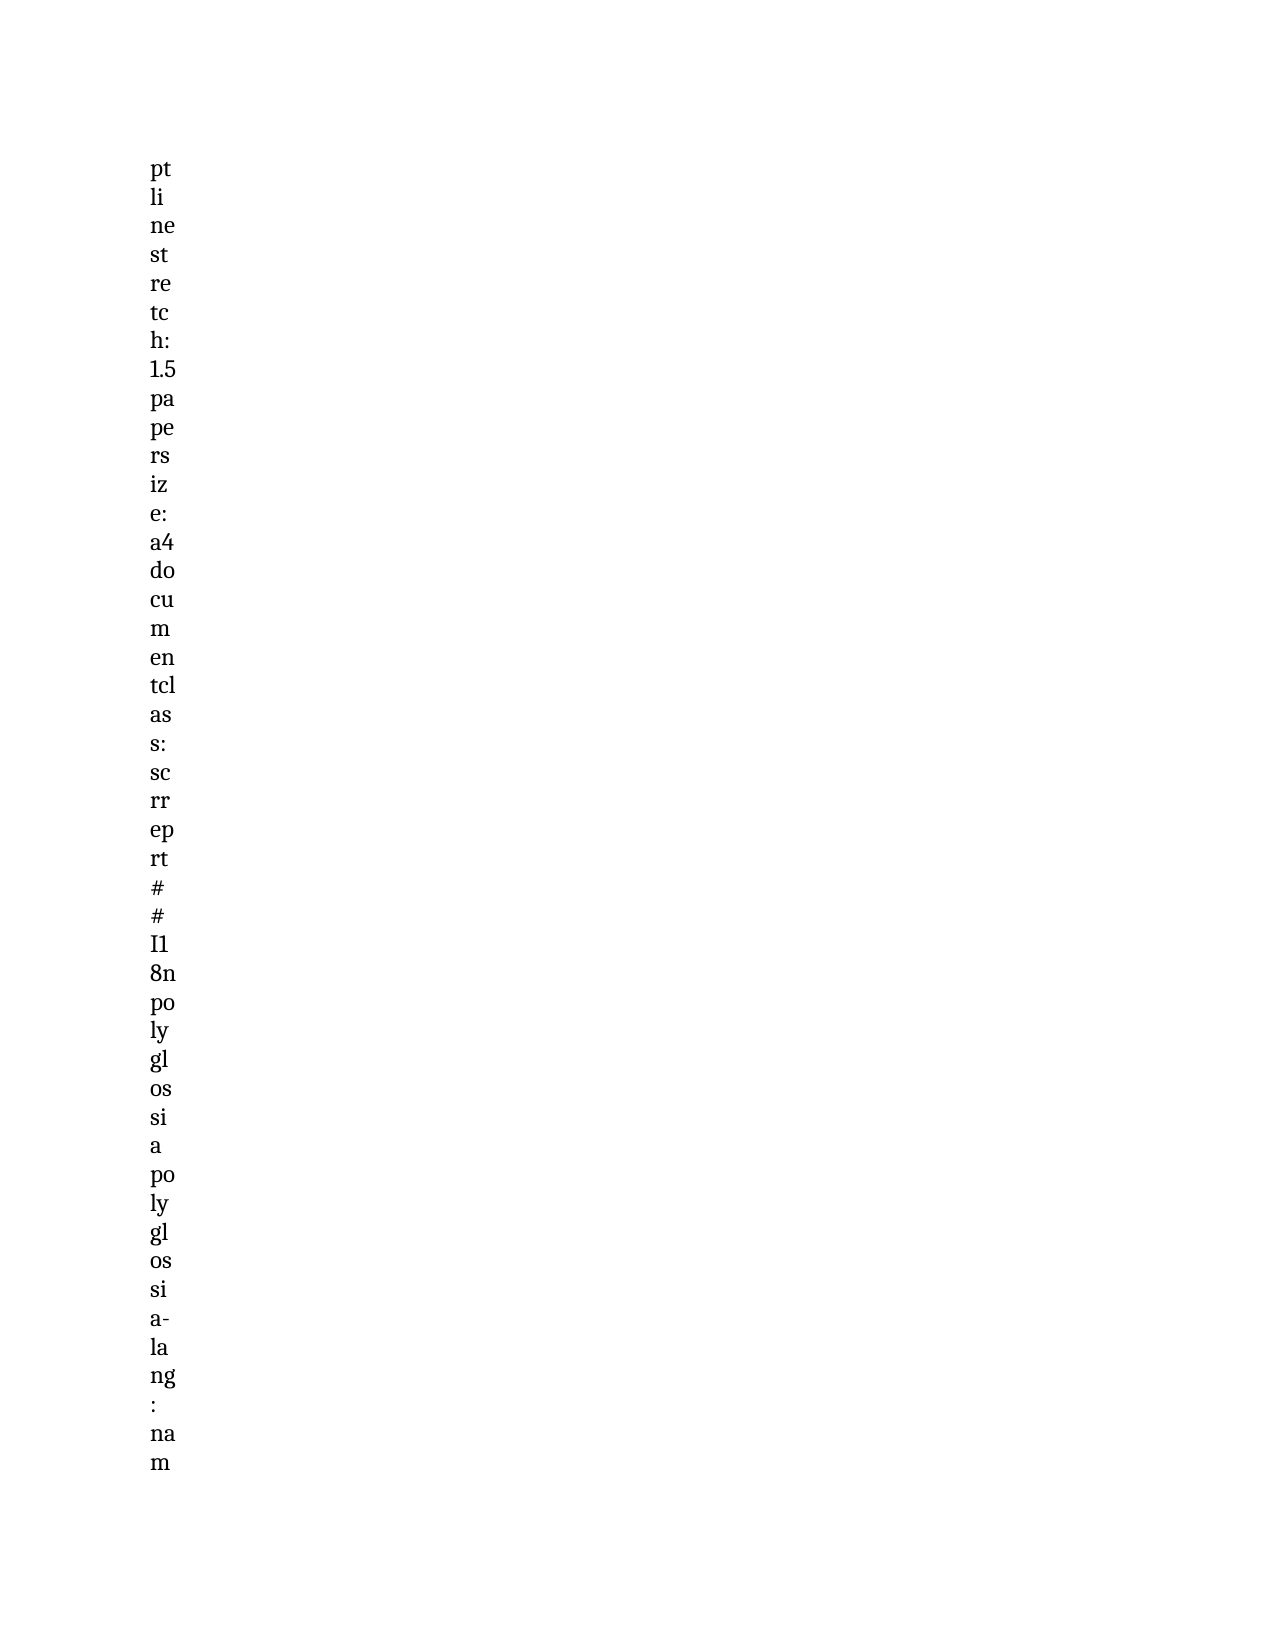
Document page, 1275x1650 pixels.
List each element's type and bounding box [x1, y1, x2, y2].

table_cell [139, 150, 187, 1476]
